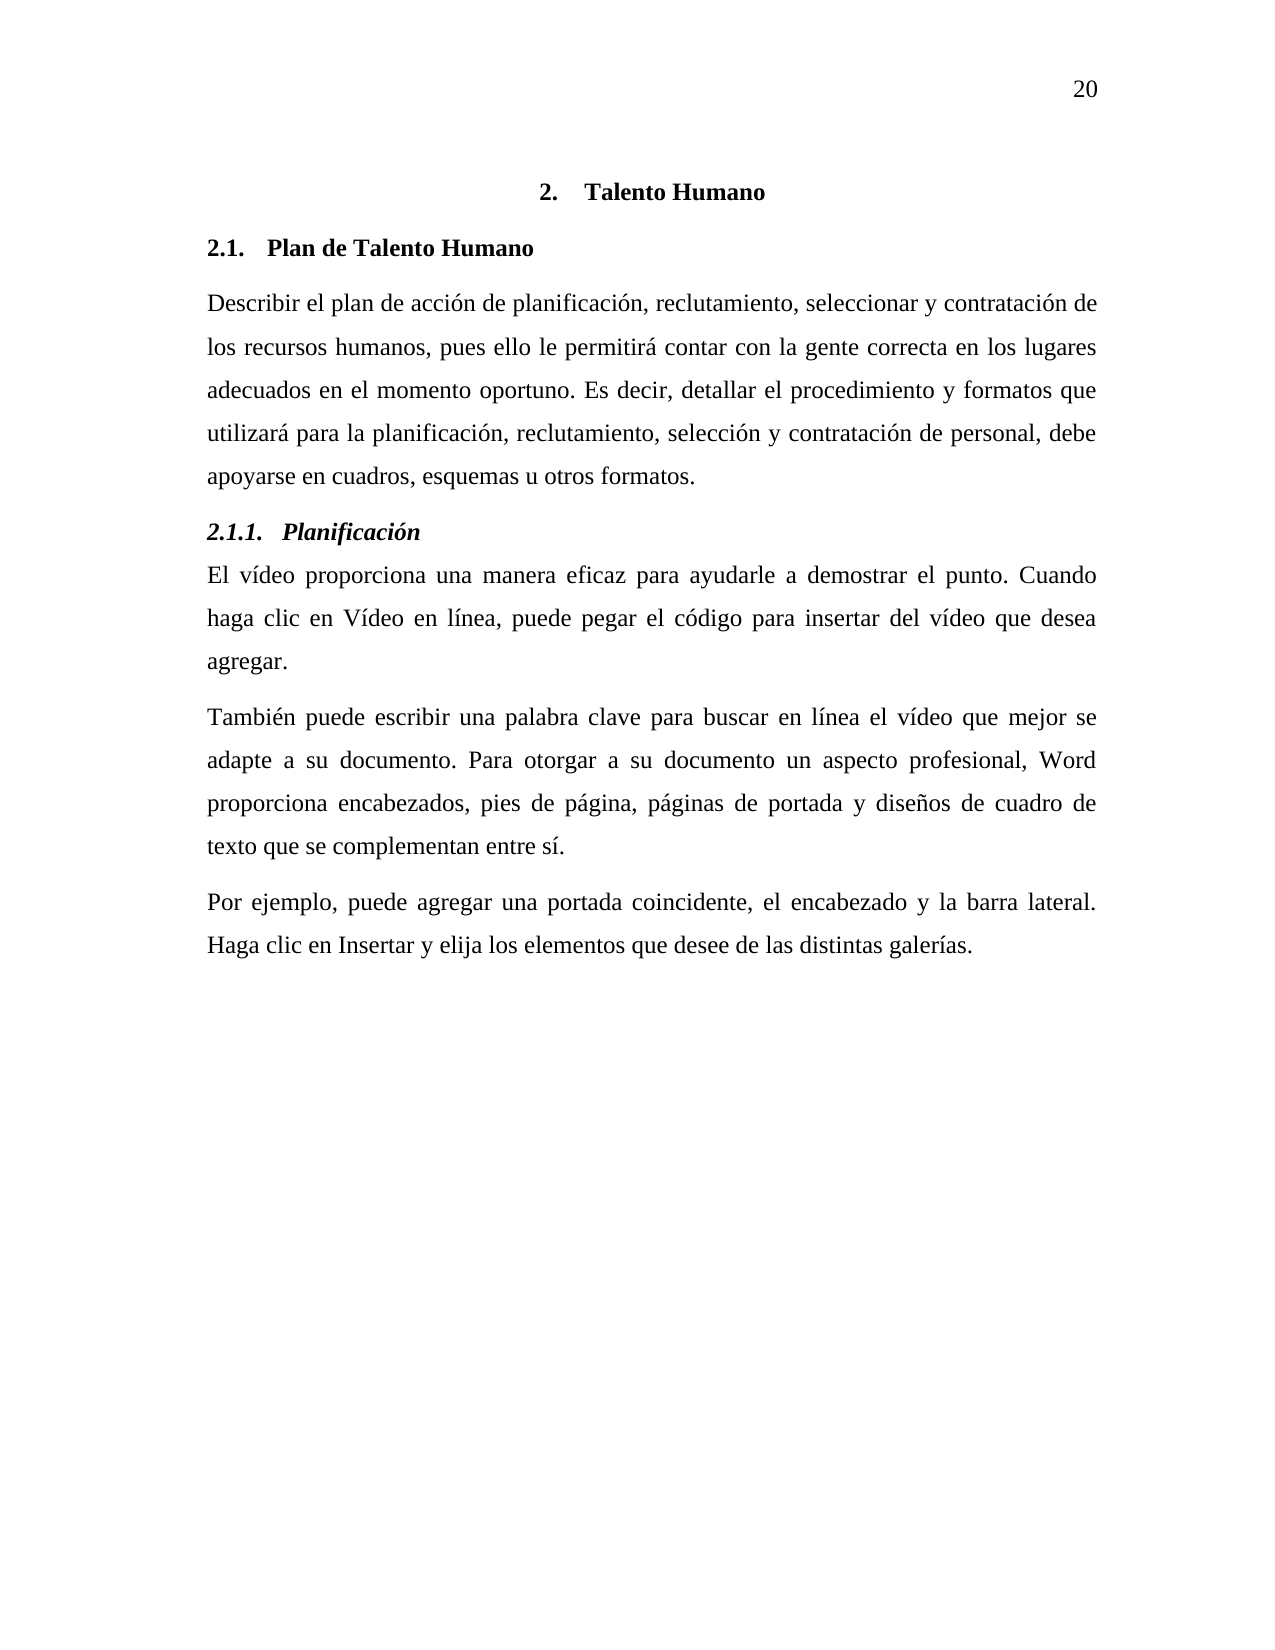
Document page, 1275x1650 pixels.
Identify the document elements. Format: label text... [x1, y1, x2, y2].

text Por ejemplo, puede agregar una portada coincidente, el encabezado y la barra lateral. Haga clic en Insertar y elija los elementos que desee de las distintas galerías. [207, 887, 1098, 959]
text El vídeo proporciona una manera eficaz para ayudarle a demostrar el punto. Cuando haga clic en Vídeo en línea, puede pegar el código para insertar del vídeo que desea agregar. [207, 560, 1098, 675]
subtitle Talento Humano [207, 177, 1098, 206]
text También puede escribir una palabra clave para buscar en línea el vídeo que mejor se adapte a su documento. Para otorgar a su documento un aspecto profesional, Word proporciona encabezados, pies de página, páginas de portada y diseños de cuadro de texto que se complementan entre sí. [207, 702, 1098, 860]
subtitle Plan de Talento Humano [207, 233, 1098, 262]
text Describir el plan de acción de planificación, reclutamiento, seleccionar y contratación de los recursos humanos, pues ello le permitirá contar con la gente correcta en los lugares adecuados en el momento oportuno. Es decir, detallar el procedimiento y formatos que utilizará para la planificación, reclutamiento, selección y contratación de personal, debe apoyarse en cuadros, esquemas u otros formatos. [207, 288, 1098, 490]
subtitle Planificación [207, 517, 1098, 545]
